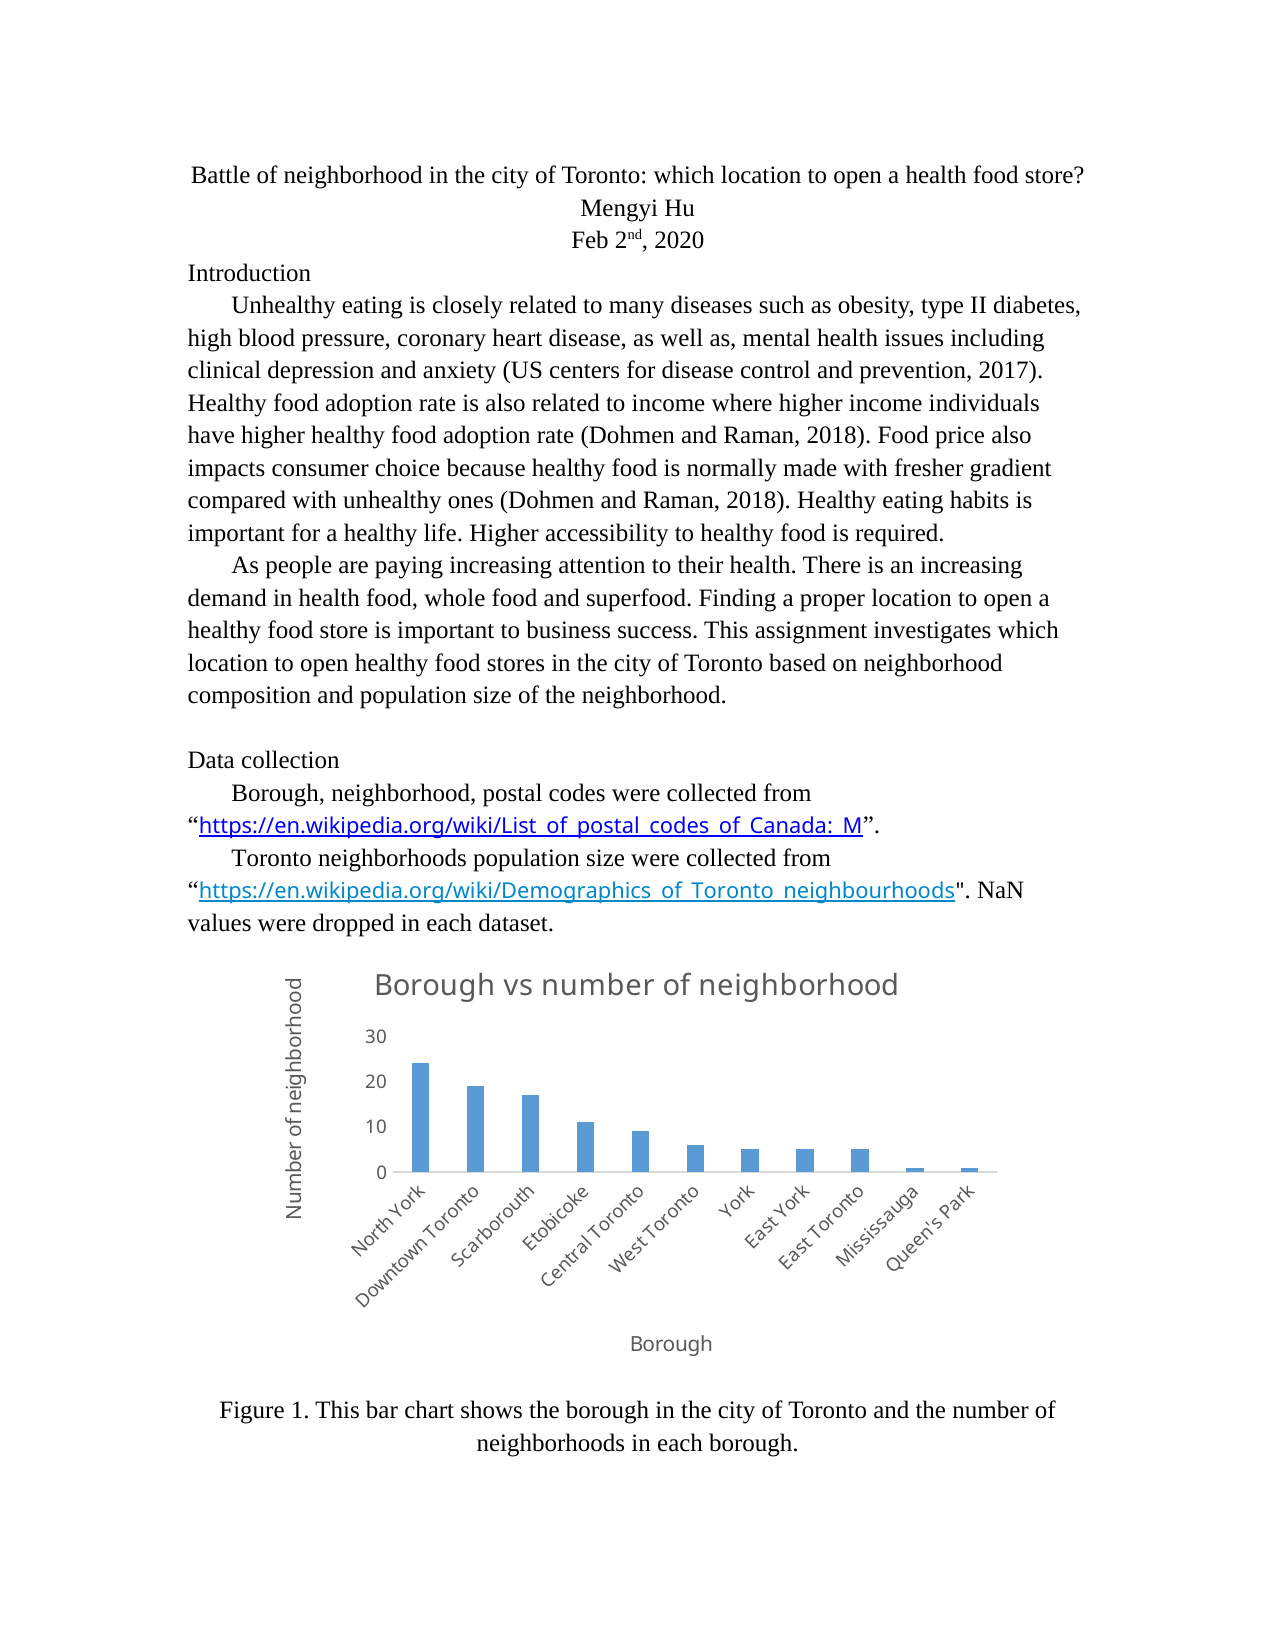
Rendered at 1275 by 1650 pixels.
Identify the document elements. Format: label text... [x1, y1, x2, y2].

text Borough, neighborhood, postal codes were collected from “https://en.wikipedia.org/wiki/List_of_postal_codes_of_Canada:_M”. [187, 776, 1087, 841]
text Feb 2nd, 2020 [187, 224, 1087, 256]
text Introduction [187, 256, 1087, 289]
text Mengyi Hu [187, 191, 1087, 224]
text Unhealthy eating is closely related to many diseases such as obesity, type II diabetes, high blood pressure, coronary heart disease, as well as, mental health issues including clinical depression and anxiety (US centers for disease control and prevention, 2017). Healthy food adoption rate is also related to income where higher income individuals have higher healthy food adoption rate (Dohmen and Raman, 2018). Food price also impacts consumer choice because healthy food is normally made with fresher gradient compared with unhealthy ones (Dohmen and Raman, 2018). Healthy eating habits is important for a healthy life. Higher accessibility to healthy food is required. [187, 289, 1087, 549]
text As people are paying increasing attention to their health. There is an increasing demand in health food, whole food and superfood. Finding a proper location to open a healthy food store is important to business success. This assignment investigates which location to open healthy food stores in the city of Toronto based on neighborhood composition and population size of the neighborhood. [187, 549, 1087, 711]
text Figure 1. This bar chart shows the borough in the city of Toronto and the number of neighborhoods in each borough. [187, 1394, 1087, 1459]
text Battle of neighborhood in the city of Toronto: which location to open a health food store? [187, 159, 1087, 191]
text Data collection [187, 744, 1087, 776]
text Toronto neighborhoods population size were collected from “https://en.wikipedia.org/wiki/Demographics_of_Toronto_neighbourhoods". NaN values were dropped in each dataset. [187, 841, 1087, 939]
